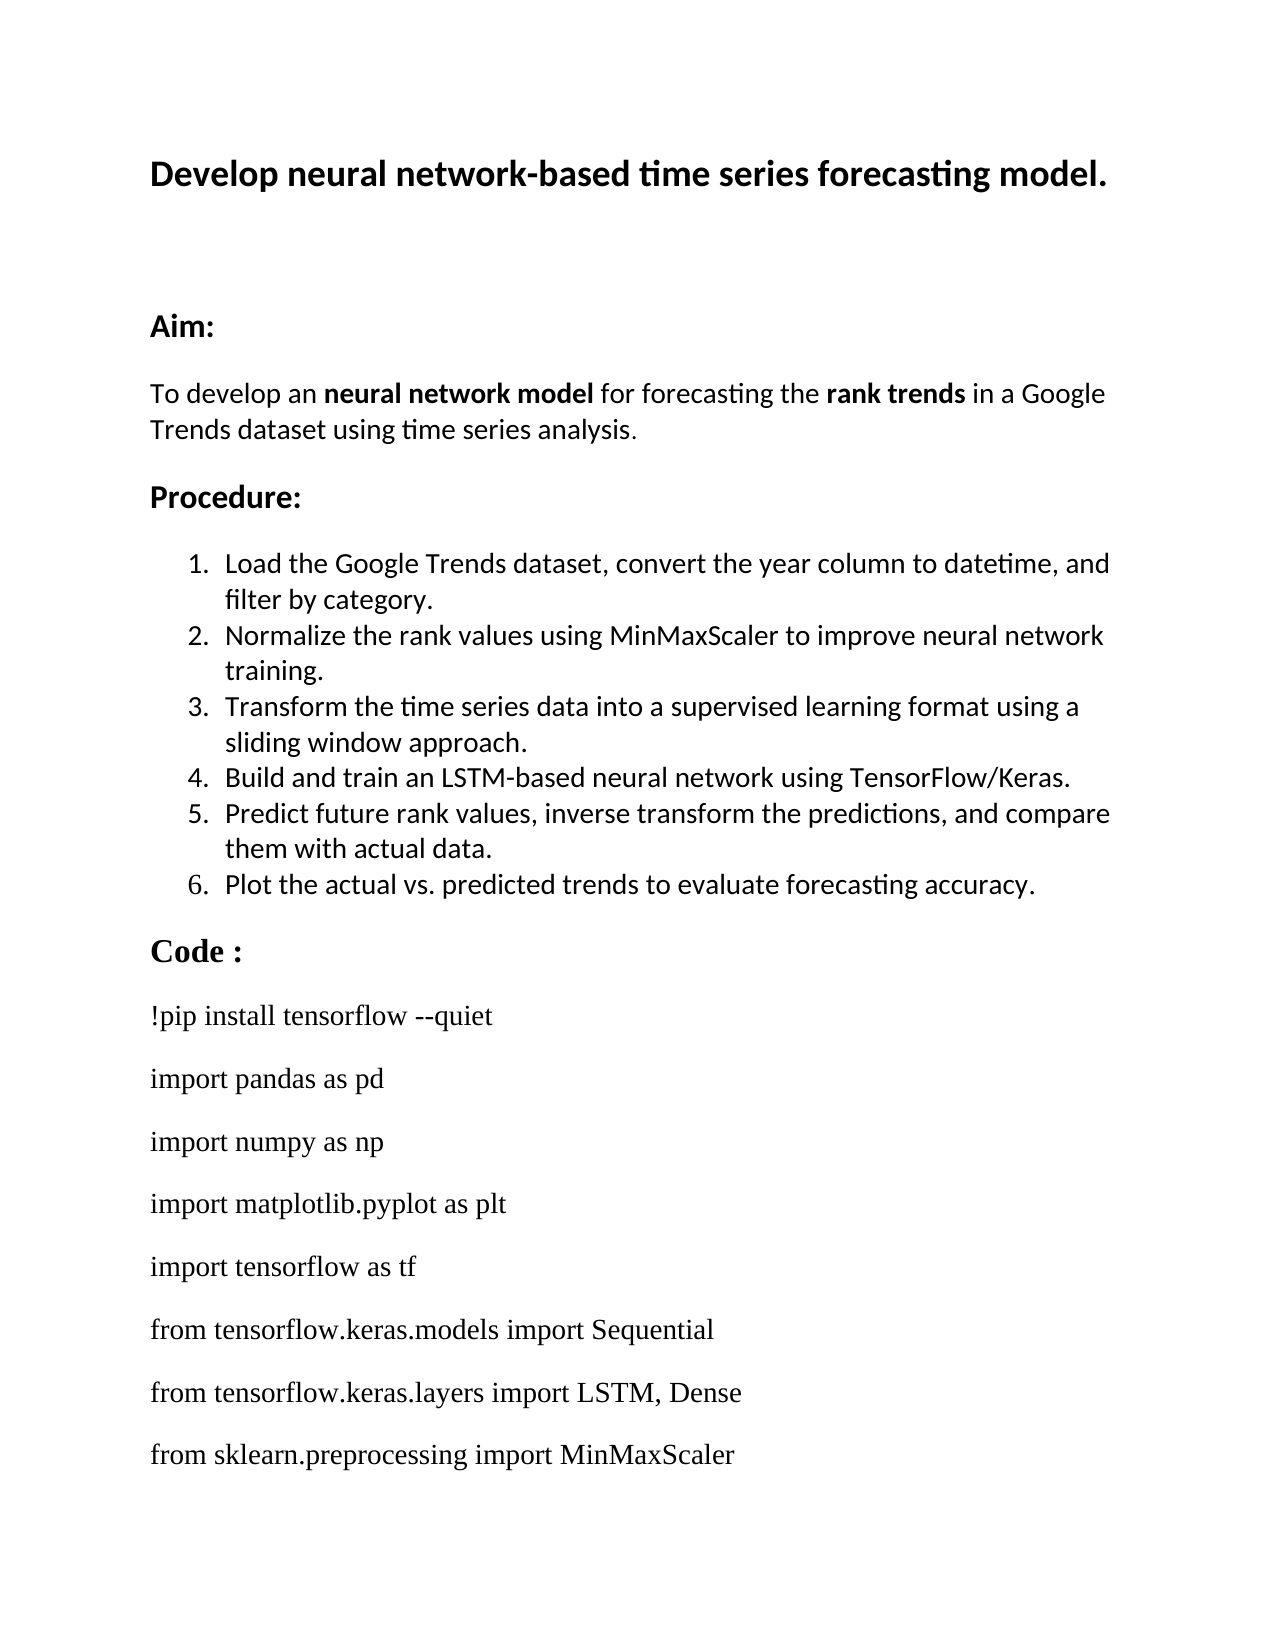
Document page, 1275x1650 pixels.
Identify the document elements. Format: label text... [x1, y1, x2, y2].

text Code : [150, 931, 1125, 969]
text from tensorflow.keras.models import Sequential [150, 1312, 1125, 1346]
text To develop an neural network model for forecasting the rank trends in a Google Trends dataset using time series analysis. [150, 375, 1125, 447]
text import matplotlib.pyplot as plt [150, 1187, 1125, 1220]
list Build and train an LSTM-based neural network using TensorFlow/Keras. [187, 759, 1125, 795]
text Procedure: [150, 476, 1125, 516]
list Normalize the rank values using MinMaxScaler to improve neural network training. [187, 617, 1125, 688]
list Load the Google Trends dataset, convert the year column to datetime, and filter by category. [187, 546, 1125, 617]
text Aim: [150, 305, 1125, 346]
text import tensorflow as tf [150, 1249, 1125, 1283]
list Transform the time series data into a supervised learning format using a sliding window approach. [187, 688, 1125, 759]
text !pip install tensorflow --quiet [150, 998, 1125, 1032]
text import pandas as pd [150, 1061, 1125, 1095]
text from sklearn.preprocessing import MinMaxScaler [150, 1437, 1125, 1471]
text from tensorflow.keras.layers import LSTM, Dense [150, 1375, 1125, 1408]
list Predict future rank values, inverse transform the predictions, and compare them with actual data. [187, 795, 1125, 866]
text Develop neural network-based time series forecasting model. [150, 150, 1125, 196]
text import numpy as np [150, 1124, 1125, 1157]
list Plot the actual vs. predicted trends to evaluate forecasting accuracy. [187, 866, 1125, 902]
